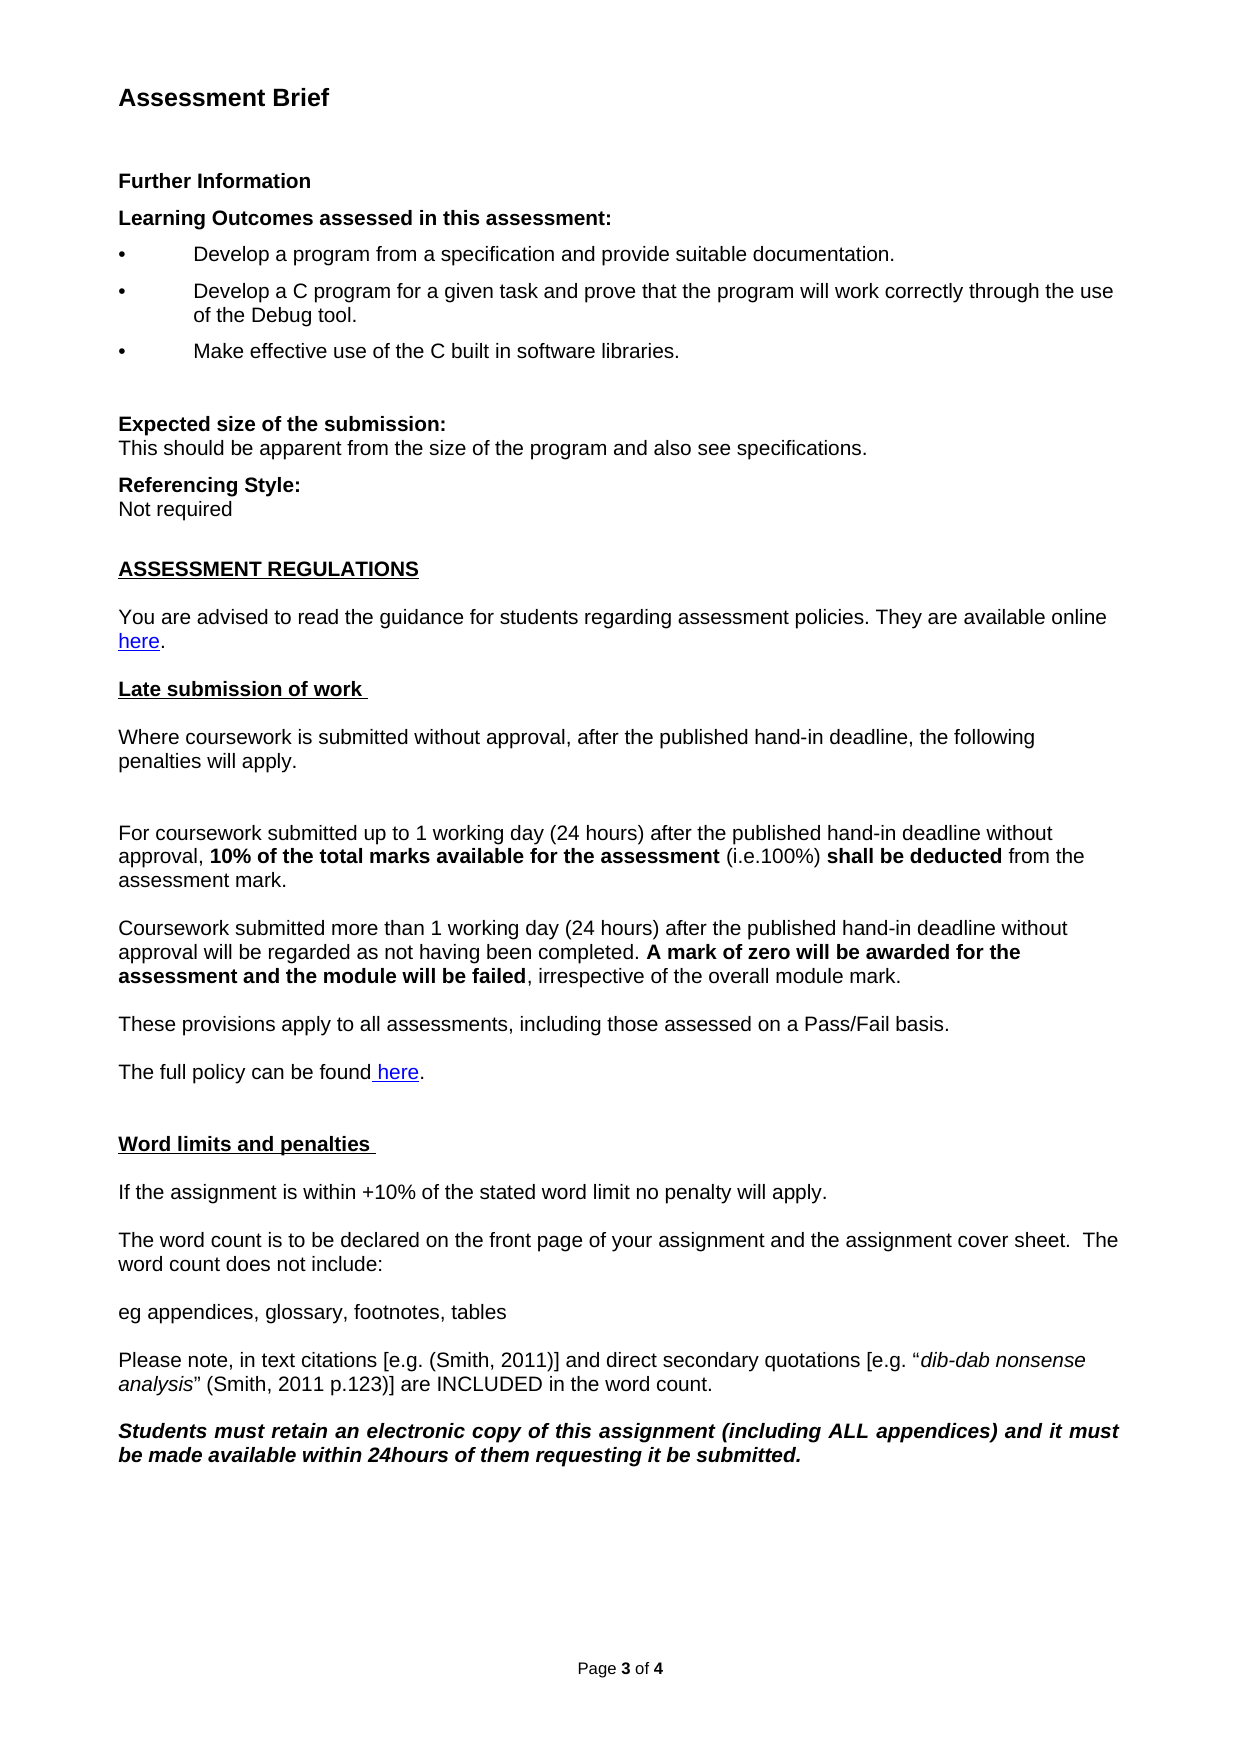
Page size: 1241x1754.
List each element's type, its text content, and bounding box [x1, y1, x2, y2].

text If the assignment is within +10% of the stated word limit no penalty will apply. [118, 1180, 1122, 1204]
text • Make effective use of the C built in software libraries. [118, 339, 1122, 363]
text Students must retain an electronic copy of this assignment (including ALL appendices) and it must be made available within 24hours of them requesting it be submitted. [118, 1419, 1122, 1467]
text For coursework submitted up to 1 working day (24 hours) after the published hand-in deadline without approval, 10% of the total marks available for the assessment (i.e.100%) shall be deducted from the assessment mark. [118, 820, 1122, 892]
text • Develop a C program for a given task and prove that the program will work correctly through the use of the Debug tool. [118, 279, 1122, 327]
text Not required [118, 496, 1122, 520]
text This should be apparent from the size of the program and also see specifications. [118, 436, 1122, 460]
text These provisions apply to all assessments, including those assessed on a Pass/Fail basis. [118, 1012, 1122, 1036]
text The word count is to be declared on the front page of your assignment and the assignment cover sheet. The word count does not include: [118, 1228, 1122, 1276]
text ASSESSMENT REGULATIONS [118, 557, 1122, 581]
text eg appendices, glossary, footnotes, tables [118, 1299, 1122, 1323]
text The full policy can be found here. [118, 1036, 1122, 1084]
text Coursework submitted more than 1 working day (24 hours) after the published hand-in deadline without approval will be regarded as not having been completed. A mark of zero will be awarded for the assessment and the module will be failed, irrespective of the overall module mark. [118, 916, 1122, 988]
text Referencing Style: [118, 472, 1122, 496]
text Word limits and penalties [118, 1132, 1122, 1156]
text Learning Outcomes assessed in this assessment: [118, 206, 1122, 230]
text Further Information [118, 169, 1122, 193]
text • Develop a program from a specification and provide suitable documentation. [118, 242, 1122, 266]
text Where coursework is submitted without approval, after the published hand-in deadline, the following penalties will apply. [118, 724, 1122, 772]
text Expected size of the submission: [118, 412, 1122, 436]
text Late submission of work [118, 677, 1122, 701]
text Please note, in text citations [e.g. (Smith, 2011)] and direct secondary quotations [e.g. “dib-dab nonsense analysis” (Smith, 2011 p.123)] are INCLUDED in the word count. [118, 1347, 1122, 1395]
text You are advised to read the guidance for students regarding assessment policies. They are available online here. [118, 605, 1122, 653]
